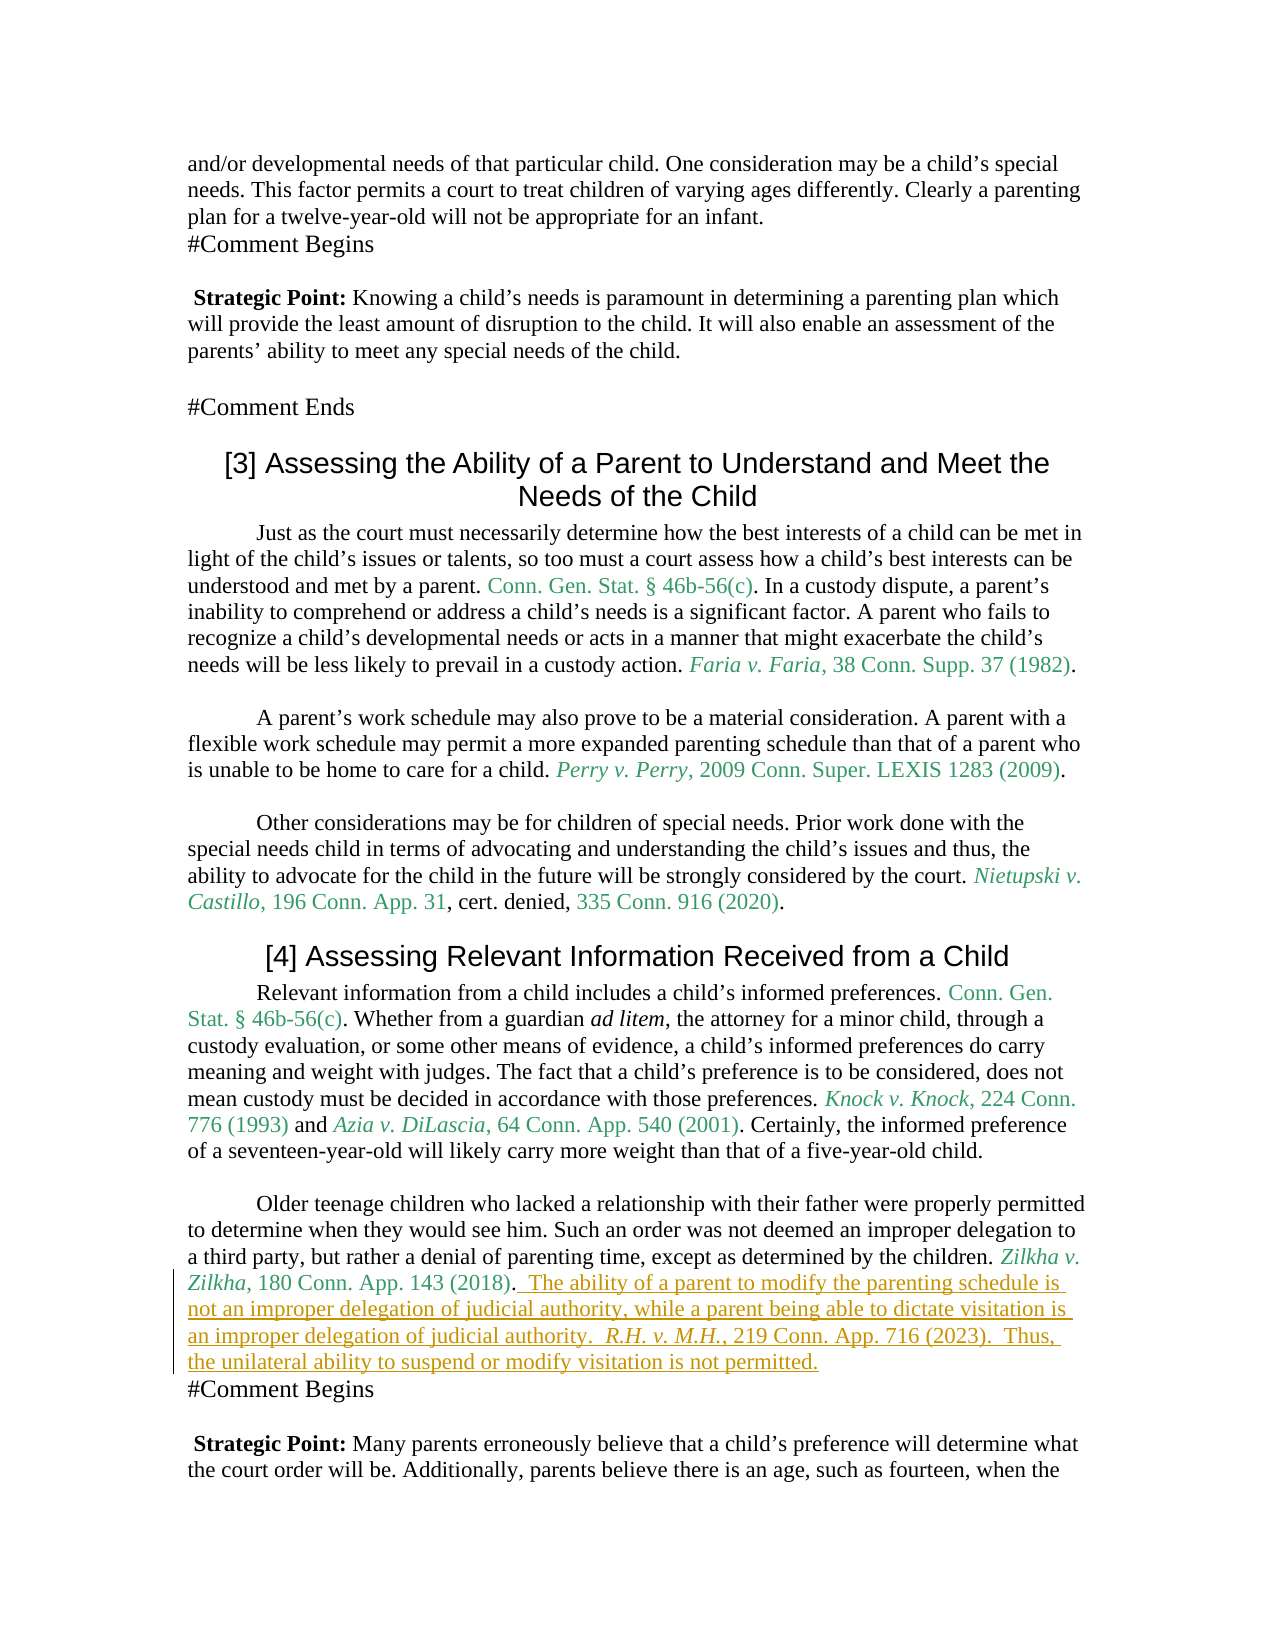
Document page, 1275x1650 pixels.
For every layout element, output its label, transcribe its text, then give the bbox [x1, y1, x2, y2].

text Older teenage children who lacked a relationship with their father were properly permitted to determine when they would see him. Such an order was not deemed an improper delegation to a third party, but rather a denial of parenting time, except as determined by the children. Zilkha v. Zilkha, 180 Conn. App. 143 (2018). [187, 1164, 1087, 1374]
text #Comment Begins [187, 229, 1087, 258]
text Just as the court must necessarily determine how the best interests of a child can be met in light of the child’s issues or talents, so too must a court assess how a child’s best interests can be understood and met by a parent. Conn. Gen. Stat. § 46b-56(c). In a custody dispute, a parent’s inability to comprehend or address a child’s needs is a significant factor. A parent who fails to recognize a child’s developmental needs or acts in a manner that might exacerbate the child’s needs will be less likely to prevail in a custody action. Faria v. Faria, 38 Conn. Supp. 37 (1982). [187, 519, 1087, 677]
text A parent’s work schedule may also prove to be a material consideration. A parent with a flexible work schedule may permit a more expanded parenting schedule than that of a parent who is unable to be home to care for a child. Perry v. Perry, 2009 Conn. Super. LEXIS 1283 (2009). [187, 677, 1087, 783]
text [187, 150, 1087, 229]
title [3] Assessing the Ability of a Parent to Understand and Meet the Needs of the Child [187, 446, 1087, 513]
title [4] Assessing Relevant Information Received from a Child [187, 939, 1087, 973]
text #Comment Ends [187, 363, 1087, 421]
text Relevant information from a child includes a child’s informed preferences. Conn. Gen. Stat. § 46b-56(c). Whether from a guardian ad litem, the attorney for a minor child, through a custody evaluation, or some other means of evidence, a child’s informed preferences do carry meaning and weight with judges. The fact that a child’s preference is to be considered, does not mean custody must be decided in accordance with those preferences. Knock v. Knock, 224 Conn. 776 (1993) and Azia v. DiLascia, 64 Conn. App. 540 (2001). Certainly, the informed preference of a seventeen-year-old will likely carry more weight than that of a five-year-old child. [187, 979, 1087, 1164]
text Other considerations may be for children of special needs. Prior work done with the special needs child in terms of advocating and understanding the child’s issues and thus, the ability to advocate for the child in the future will be strongly considered by the court. Nietupski v. Castillo, 196 Conn. App. 31, cert. denied, 335 Conn. 916 (2020). [187, 783, 1087, 914]
text Strategic Point: Knowing a child’s needs is paramount in determining a parenting plan which will provide the least amount of disruption to the child. It will also enable an assessment of the parents’ ability to meet any special needs of the child. [187, 258, 1087, 363]
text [187, 1403, 1087, 1482]
text #Comment Begins [187, 1374, 1087, 1403]
